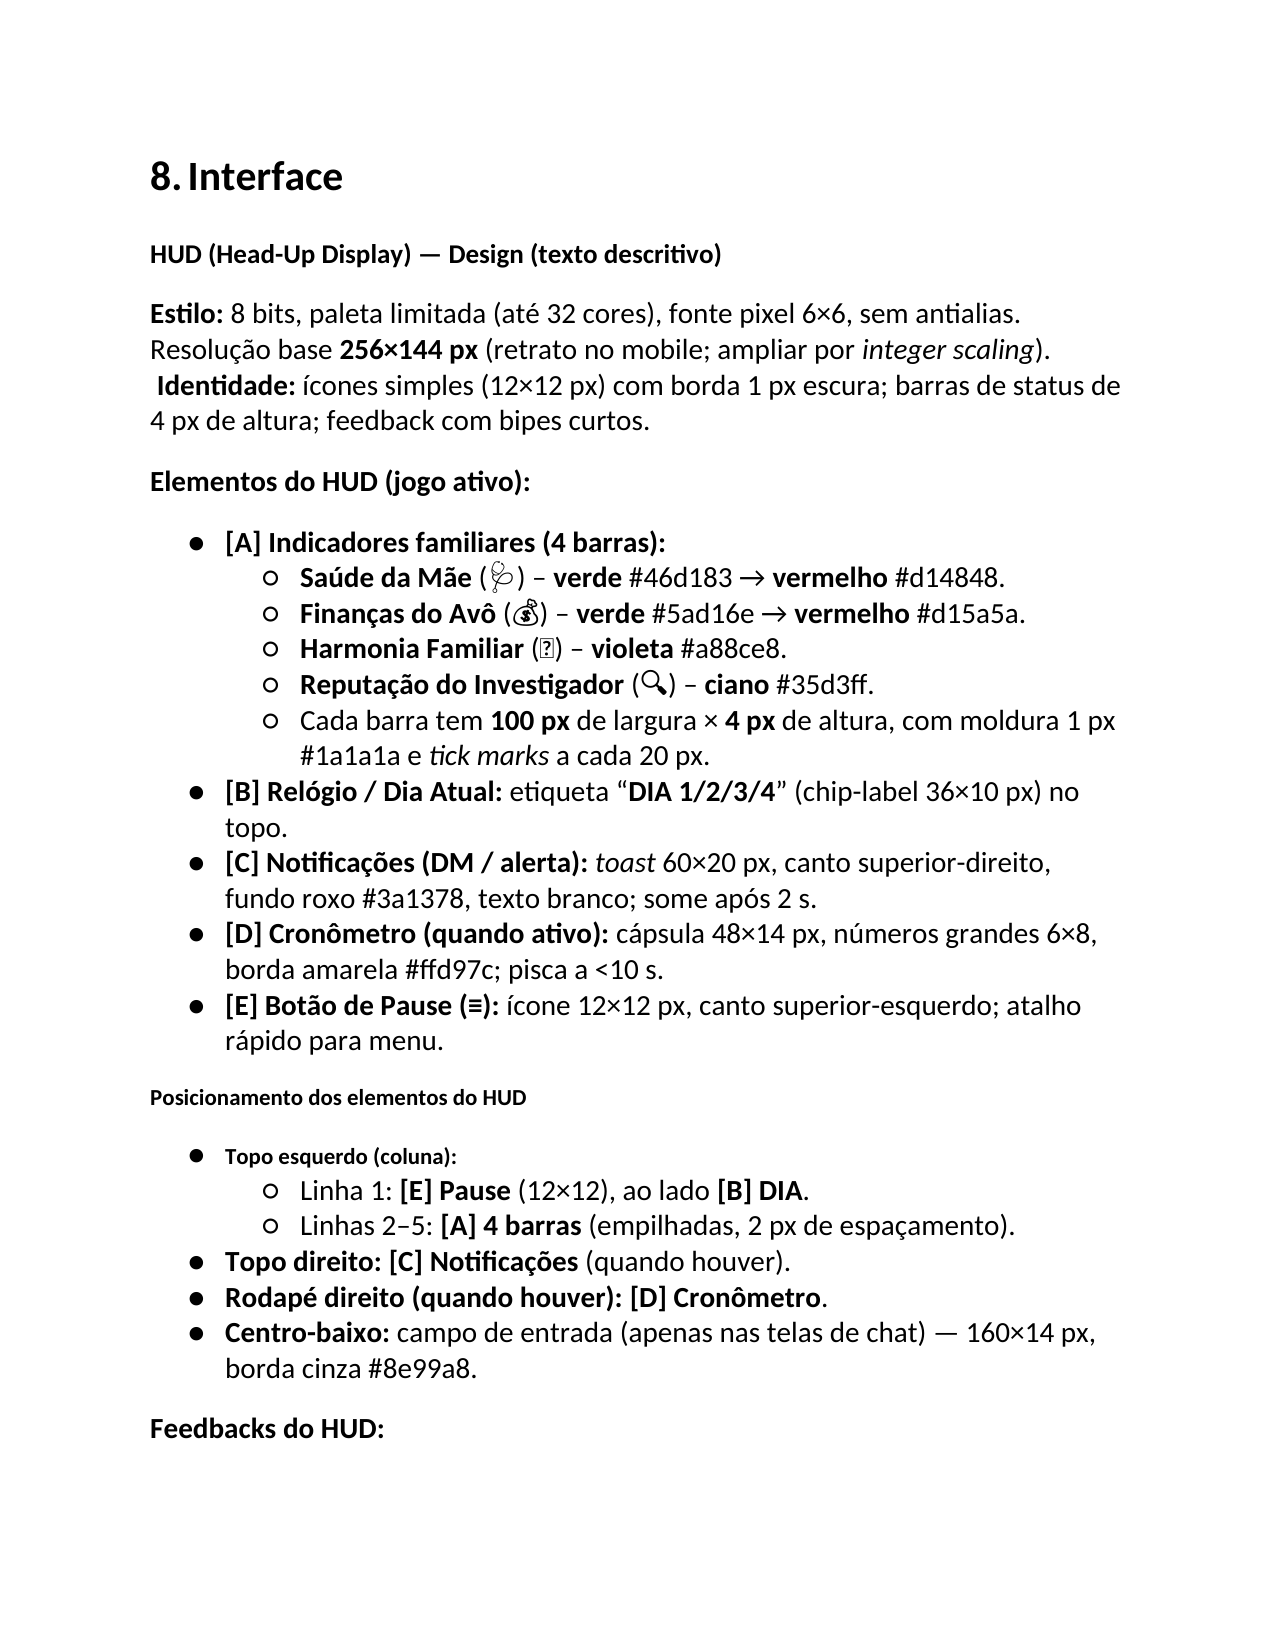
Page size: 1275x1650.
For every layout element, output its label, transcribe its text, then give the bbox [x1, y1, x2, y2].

subtitle Posicionamento dos elementos do HUD [150, 1083, 1125, 1111]
list Reputação do Investigador (🔍) – ciano #35d3ff. [262, 666, 1125, 702]
text Feedbacks do HUD: [150, 1411, 1125, 1446]
subtitle HUD (Head-Up Display) — Design (texto descritivo) [150, 238, 1125, 271]
list Rodapé direito (quando houver): [D] Cronômetro. [187, 1279, 1125, 1314]
list [E] Botão de Pause (≡): ícone 12×12 px, canto superior-esquerdo; atalho rápido para menu. [187, 987, 1125, 1058]
list [D] Cronômetro (quando ativo): cápsula 48×14 px, números grandes 6×8, borda amarela #ffd97c; pisca a <10 s. [187, 916, 1125, 987]
list [C] Notificações (DM / alerta): toast 60×20 px, canto superior-direito, fundo roxo #3a1378, texto branco; some após 2 s. [187, 844, 1125, 916]
list Saúde da Mãe (🩺) – verde #46d183 → vermelho #d14848. [262, 559, 1125, 595]
list Cada barra tem 100 px de largura × 4 px de altura, com moldura 1 px #1a1a1a e tick marks a cada 20 px. [262, 702, 1125, 773]
text Estilo: 8 bits, paleta limitada (até 32 cores), fonte pixel 6×6, sem antialias. Resolução base 256×144 px (retrato no mobile; ampliar por integer scaling). Identidade: ícones simples (12×12 px) com borda 1 px escura; barras de status de 4 px de altura; feedback com bipes curtos. [150, 296, 1125, 438]
list Harmonia Familiar (🤝) – violeta #a88ce8. [262, 631, 1125, 666]
list Interface [150, 150, 1125, 201]
list Centro-baixo: campo de entrada (apenas nas telas de chat) — 160×14 px, borda cinza #8e99a8. [187, 1314, 1125, 1386]
list Linha 1: [E] Pause (12×12), ao lado [B] DIA. [262, 1172, 1125, 1207]
list Topo esquerdo (coluna): [187, 1136, 1125, 1172]
list Topo direito: [C] Notificações (quando houver). [187, 1243, 1125, 1279]
list [B] Relógio / Dia Atual: etiqueta “DIA 1/2/3/4” (chip-label 36×10 px) no topo. [187, 773, 1125, 844]
list Linhas 2–5: [A] 4 barras (empilhadas, 2 px de espaçamento). [262, 1207, 1125, 1243]
list [A] Indicadores familiares (4 barras): [187, 524, 1125, 559]
text Elementos do HUD (jogo ativo): [150, 463, 1125, 499]
list Finanças do Avô (💰) – verde #5ad16e → vermelho #d15a5a. [262, 595, 1125, 631]
